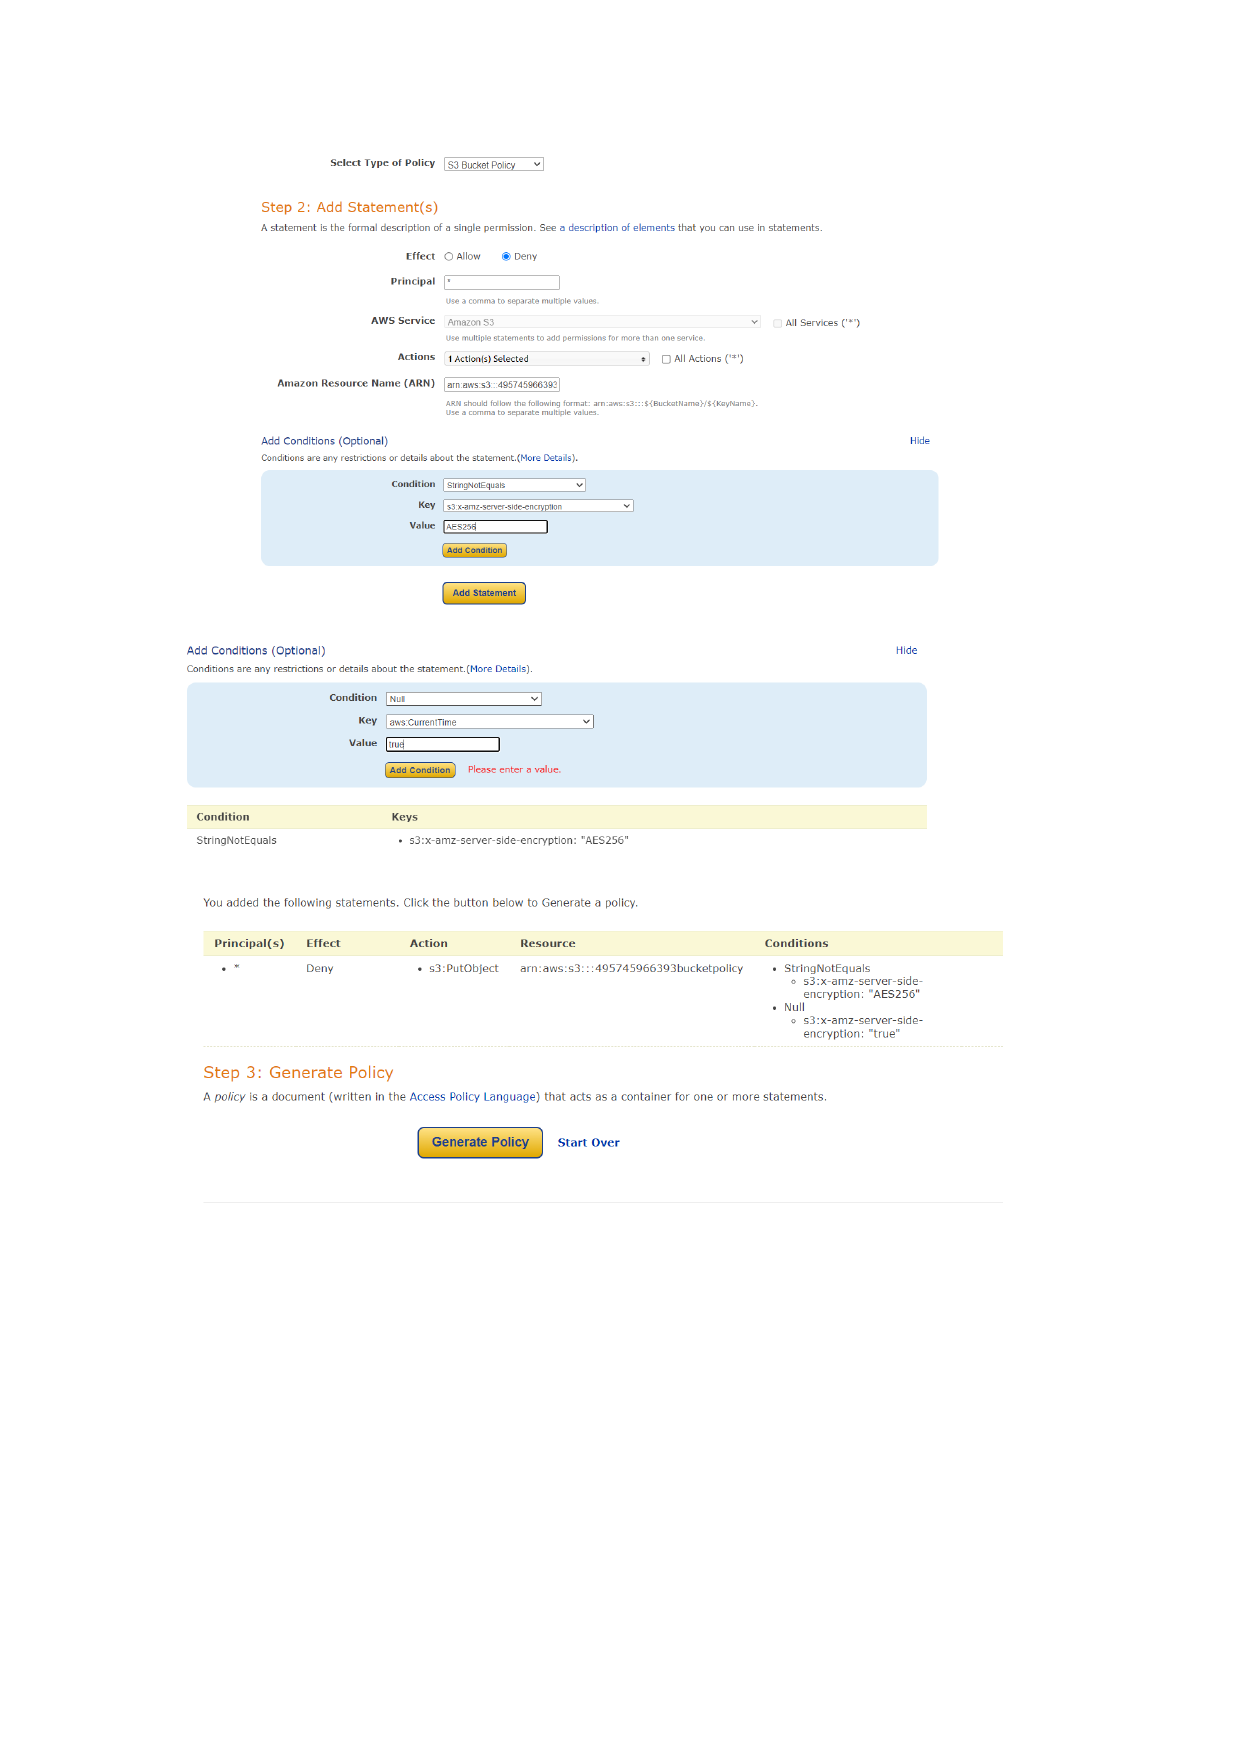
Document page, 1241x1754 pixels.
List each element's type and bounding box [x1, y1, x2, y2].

picture [150, 150, 1091, 607]
picture [150, 870, 1091, 1212]
picture [150, 625, 1091, 852]
